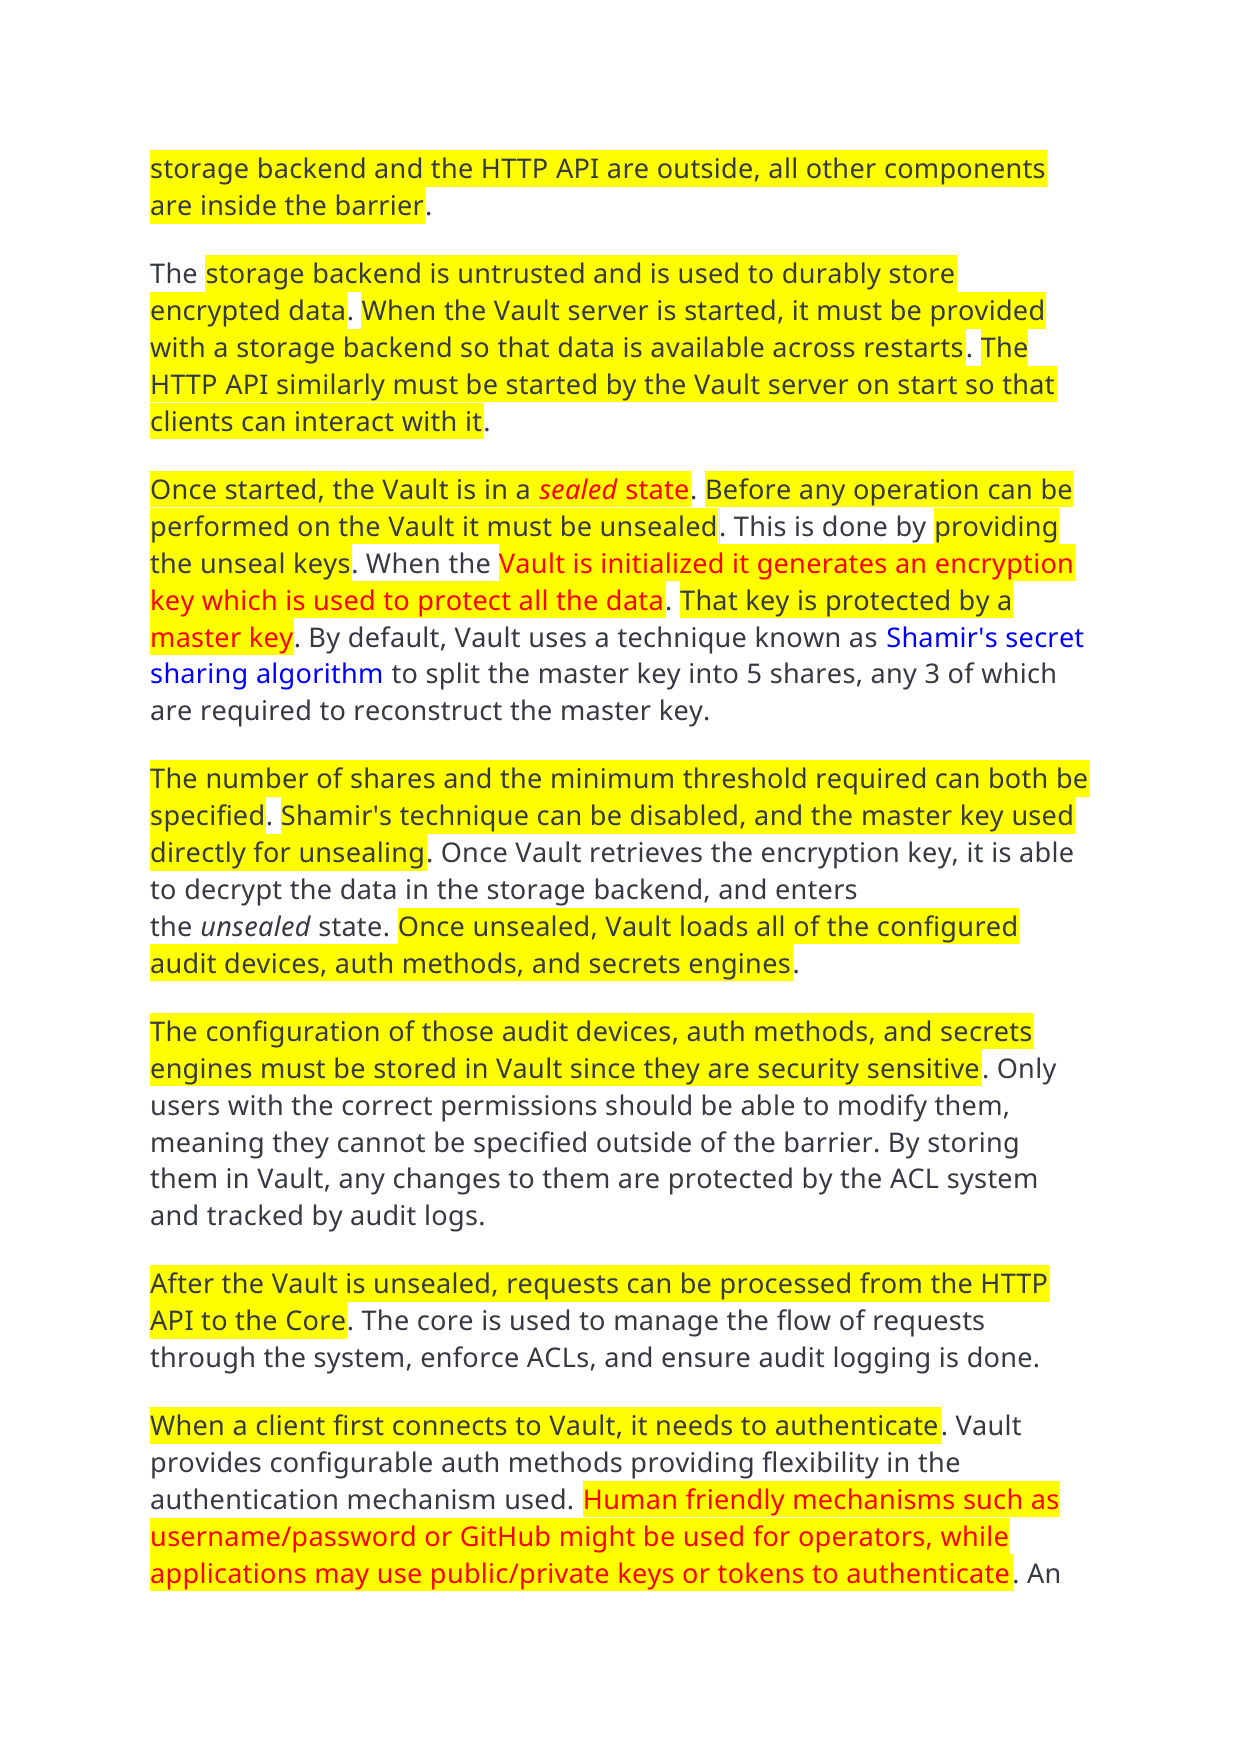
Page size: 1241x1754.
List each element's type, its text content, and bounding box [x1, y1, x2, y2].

text The configuration of those audit devices, auth methods, and secrets engines must be stored in Vault since they are security sensitive. Only users with the correct permissions should be able to modify them, meaning they cannot be specified outside of the barrier. By storing them in Vault, any changes to them are protected by the ACL system and tracked by audit logs. [150, 1012, 1090, 1234]
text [150, 1407, 1090, 1591]
text After the Vault is unsealed, requests can be processed from the HTTP API to the Core. The core is used to manage the flow of requests through the system, enforce ACLs, and ensure audit logging is done. [150, 1265, 1090, 1376]
text Once started, the Vault is in a sealed state. Before any operation can be performed on the Vault it must be unsealed. This is done by providing the unseal keys. When the Vault is initialized it generates an encryption key which is used to protect all the data. That key is protected by a master key. By default, Vault uses a technique known as Shamir's secret sharing algorithm to split the master key into 5 shares, any 3 of which are required to reconstruct the master key. [150, 471, 1090, 729]
text The number of shares and the minimum threshold required can both be specified. Shamir's technique can be disabled, and the master key used directly for unsealing. Once Vault retrieves the encryption key, it is able to decrypt the data in the storage backend, and enters the unsealed state. Once unsealed, Vault loads all of the configured audit devices, auth methods, and secrets engines. [150, 797, 1090, 981]
text The storage backend is untrusted and is used to durably store encrypted data. When the Vault server is started, it must be provided with a storage backend so that data is available across restarts. The HTTP API similarly must be started by the Vault server on start so that clients can interact with it. [150, 255, 1090, 439]
